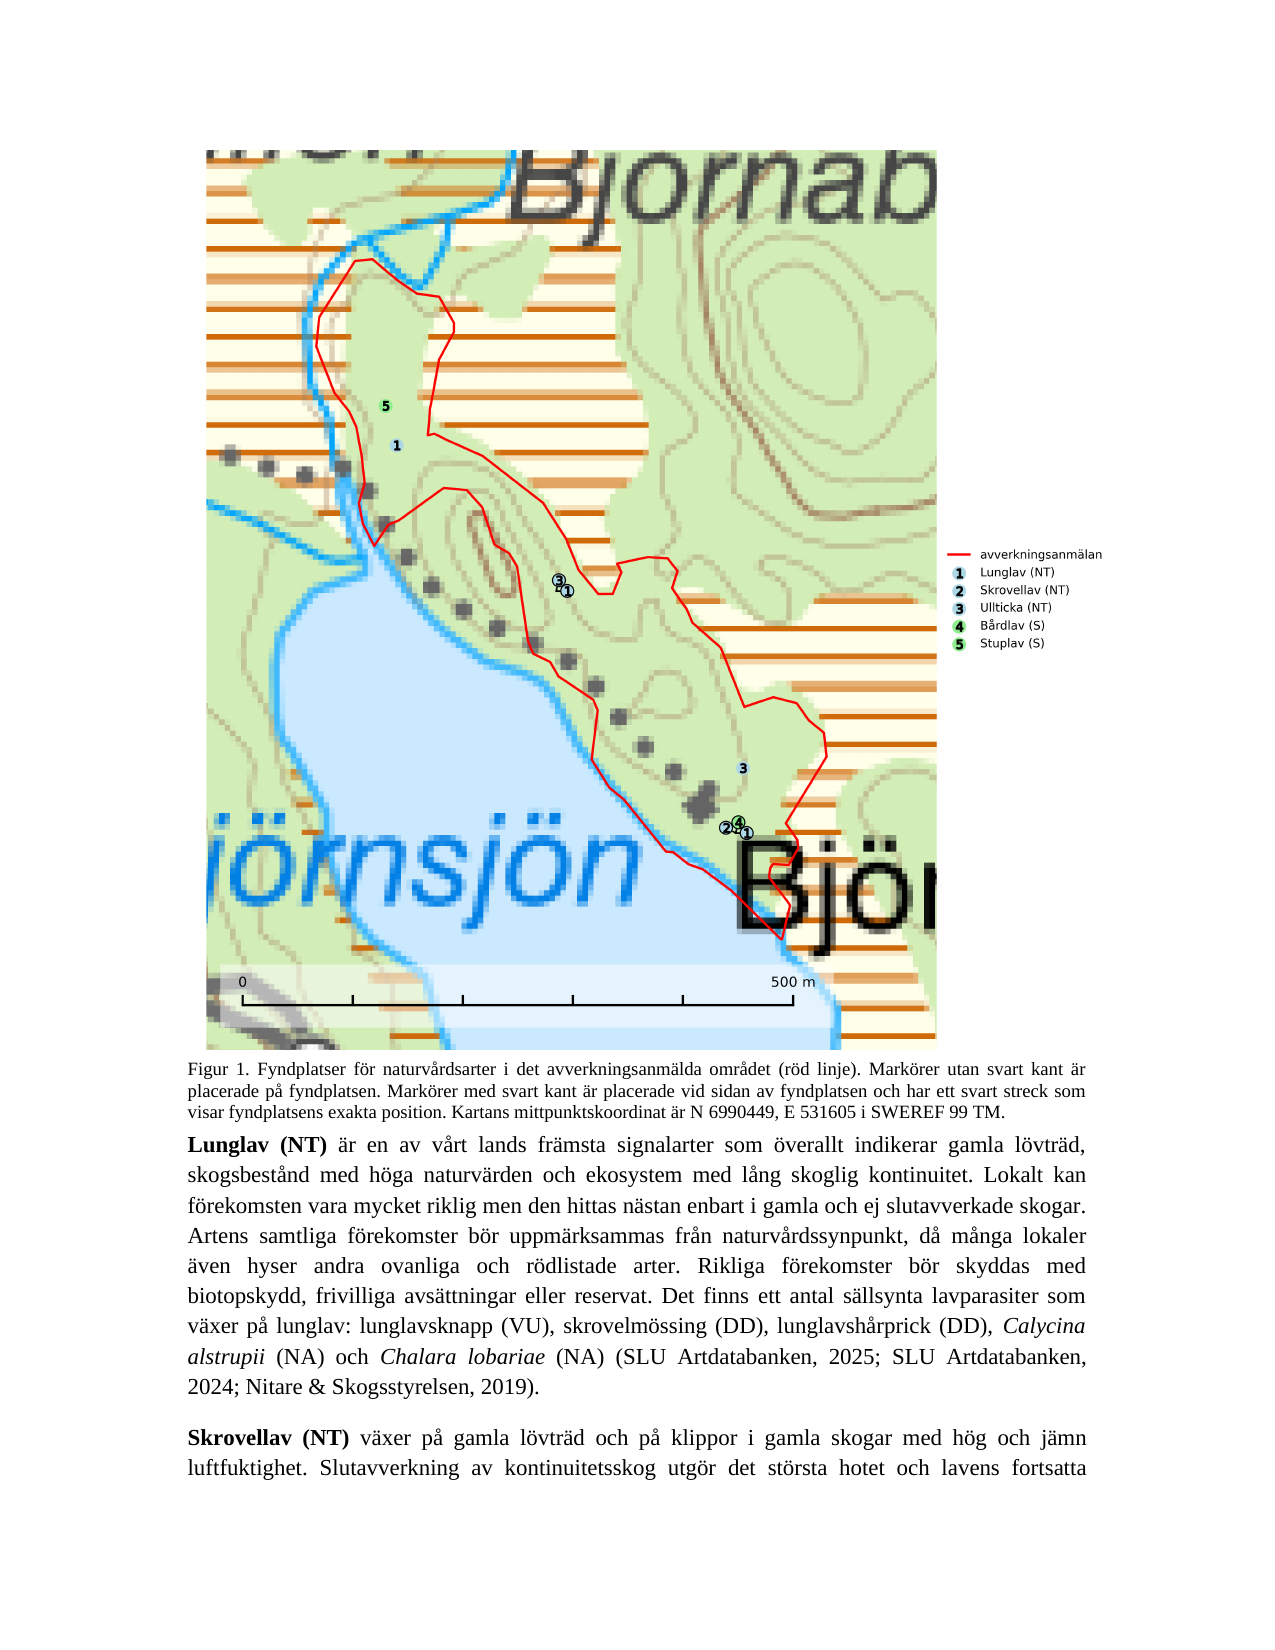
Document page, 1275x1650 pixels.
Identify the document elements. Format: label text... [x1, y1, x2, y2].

text Figur 1. Fyndplatser för naturvårdsarter i det avverkningsanmälda området (röd linje). Markörer utan svart kant är placerade på fyndplatsen. Markörer med svart kant är placerade vid sidan av fyndplatsen och har ett svart streck som visar fyndplatsens exakta position. Kartans mittpunktskoordinat är N 6990449, E 531605 i SWEREF 99 TM. [187, 1058, 1087, 1123]
text Lunglav (NT) är en av vårt lands främsta signalarter som överallt indikerar gamla lövträd, skogsbestånd med höga naturvärden och ekosystem med lång skoglig kontinuitet. Lokalt kan förekomsten vara mycket riklig men den hittas nästan enbart i gamla och ej slutavverkade skogar. Artens samtliga förekomster bör uppmärksammas från naturvårdssynpunkt, då många lokaler även hyser andra ovanliga och rödlistade arter. Rikliga förekomster bör skyddas med biotopskydd, frivilliga avsättningar eller reservat. Det finns ett antal sällsynta lavparasiter som växer på lunglav: lunglavsknapp (VU), skrovelmössing (DD), lunglavshårprick (DD), Calycina alstrupii (NA) och Chalara lobariae (NA) (SLU Artdatabanken, 2025; SLU Artdatabanken, 2024; Nitare & Skogsstyrelsen, 2019). [187, 1131, 1087, 1399]
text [187, 1424, 1087, 1481]
picture [206, 150, 1107, 1050]
